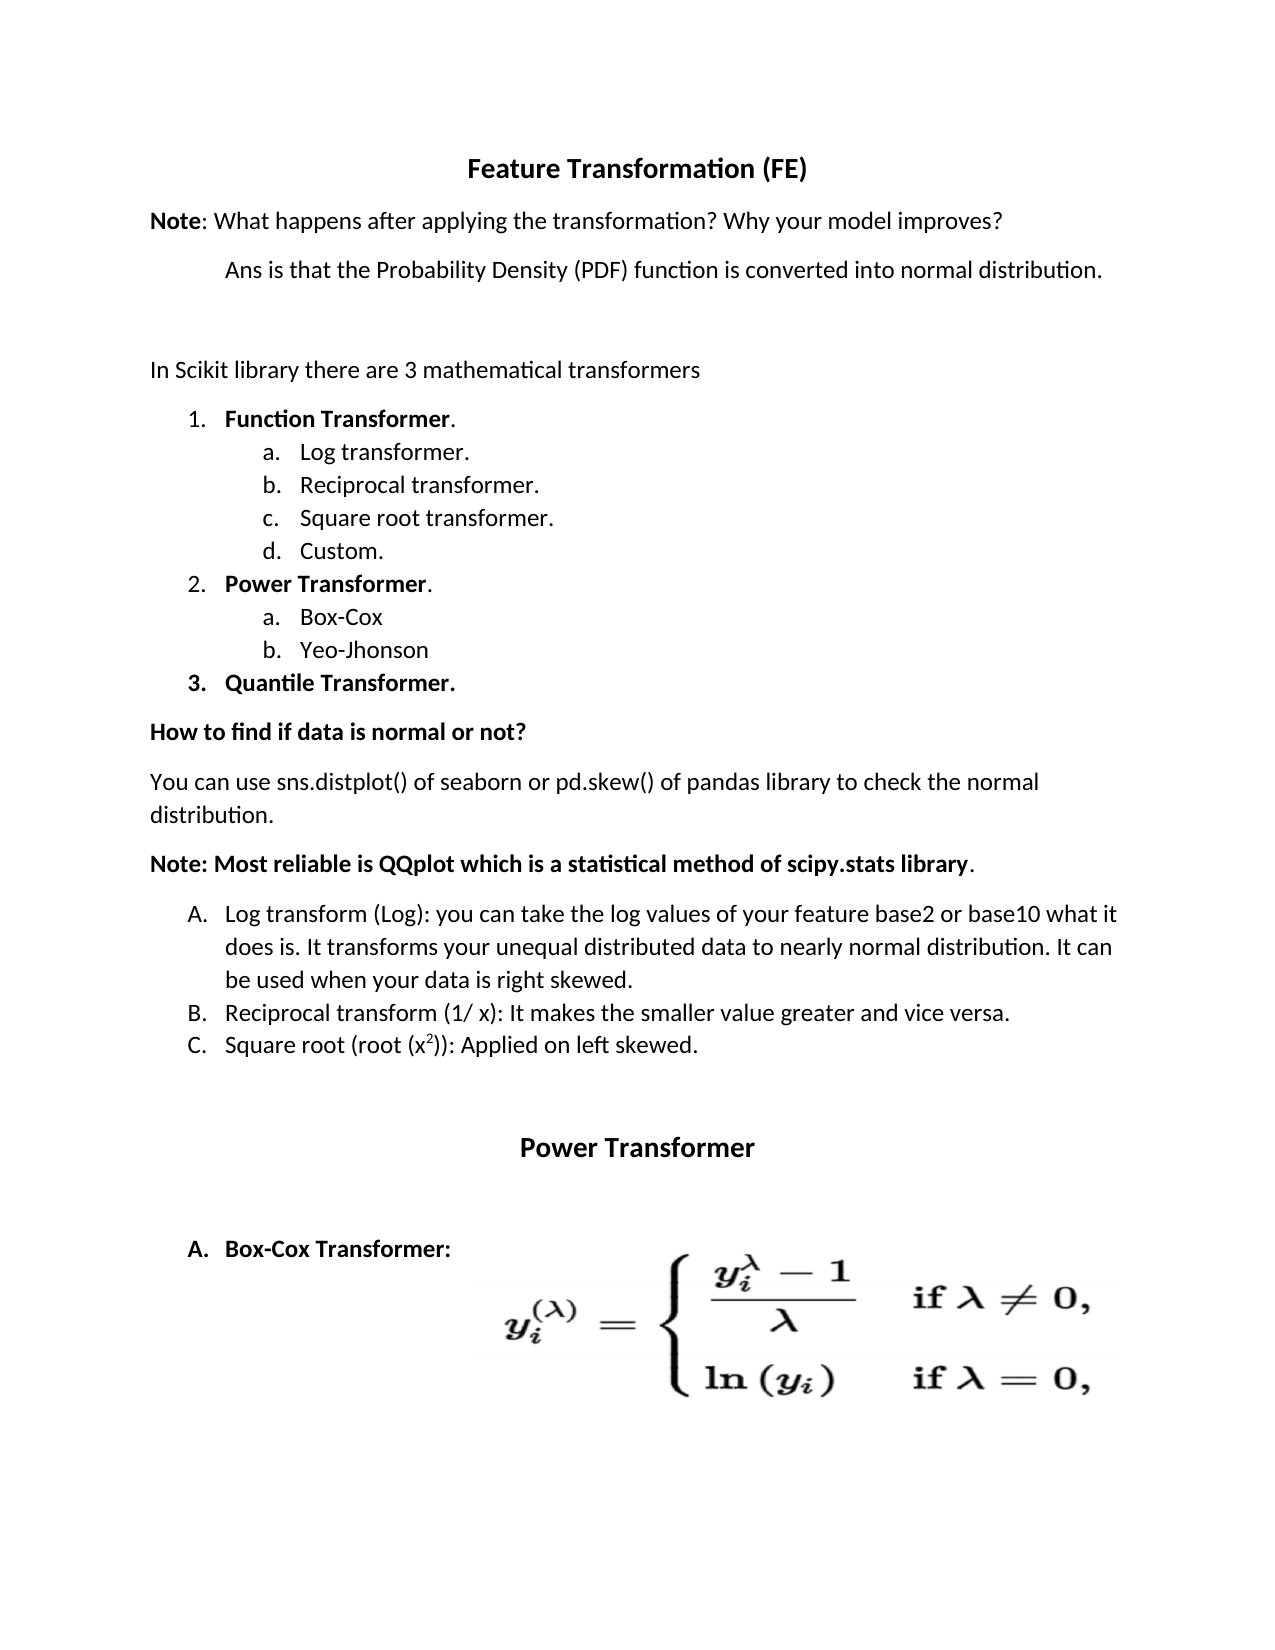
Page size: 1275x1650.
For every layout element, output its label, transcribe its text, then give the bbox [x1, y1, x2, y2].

picture [470, 1235, 1125, 1431]
text Ans is that the Probability Density (PDF) function is converted into normal distribution. [150, 255, 1125, 285]
list Square root (root (x2)): Applied on left skewed. [187, 1030, 1125, 1060]
list Box-Cox [262, 601, 1125, 631]
list Yeo-Jhonson [262, 634, 1125, 664]
list Reciprocal transformer. [262, 469, 1125, 500]
text Note: What happens after applying the transformation? Why your model improves? [150, 205, 1125, 236]
text Power Transformer [150, 1129, 1125, 1164]
list Box-Cox Transformer: [187, 1233, 1125, 1264]
list Log transformer. [262, 436, 1125, 467]
list Quantile Transformer. [187, 667, 1125, 697]
list Log transform (Log): you can take the log values of your feature base2 or base10 what it does is. It transforms your unequal distributed data to nearly normal distribution. It can be used when your data is right skewed. [187, 898, 1125, 994]
list Power Transformer. [187, 568, 1125, 598]
text How to find if data is normal or not? [150, 716, 1125, 747]
text You can use sns.distplot() of seaborn or pd.skew() of pandas library to check the normal distribution. [150, 766, 1125, 829]
text Note: Most reliable is QQplot which is a statistical method of scipy.stats library. [150, 848, 1125, 879]
text In Scikit library there are 3 mathematical transformers [150, 354, 1125, 384]
list Square root transformer. [262, 502, 1125, 533]
list Custom. [262, 535, 1125, 566]
text Feature Transformation (FE) [150, 150, 1125, 186]
list Function Transformer. [187, 403, 1125, 434]
list Reciprocal transform (1/ x): It makes the smaller value greater and vice versa. [187, 997, 1125, 1027]
